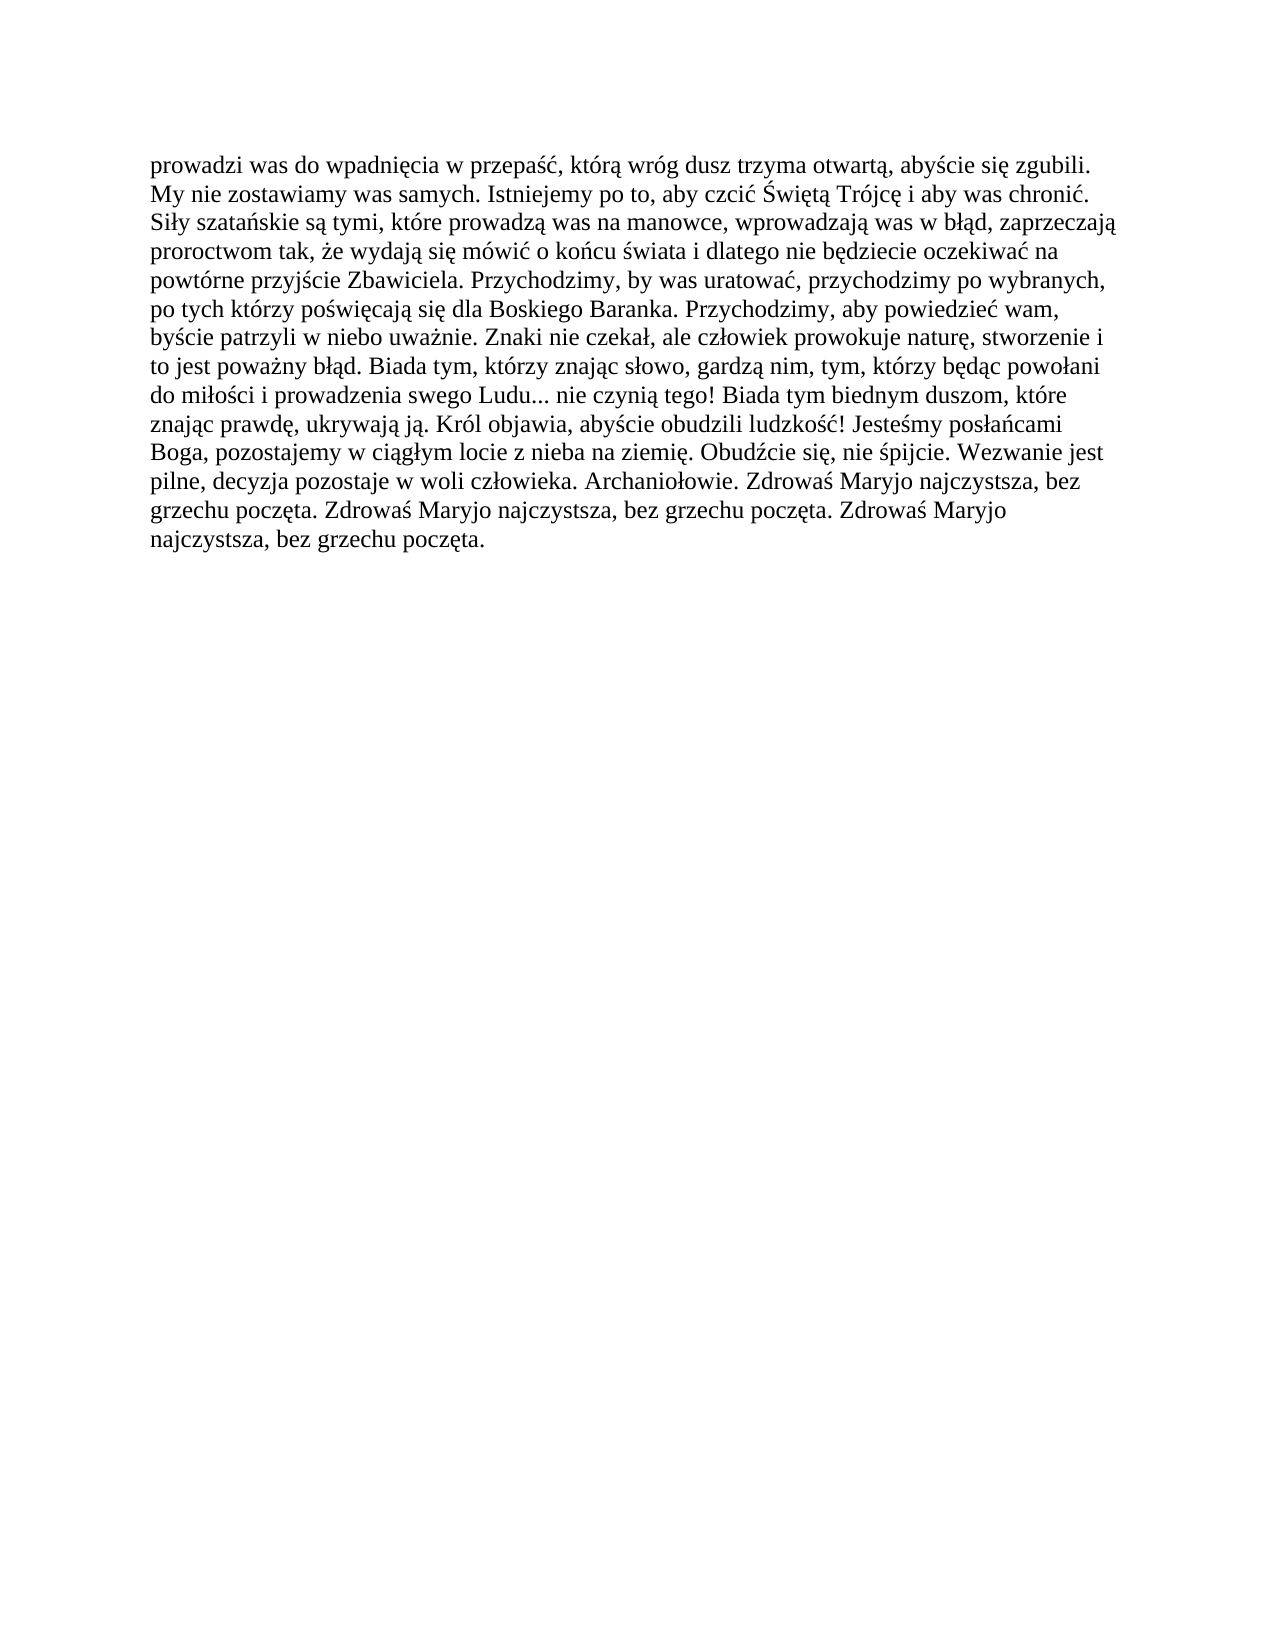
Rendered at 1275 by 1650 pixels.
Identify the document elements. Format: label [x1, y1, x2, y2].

text [150, 150, 1125, 552]
